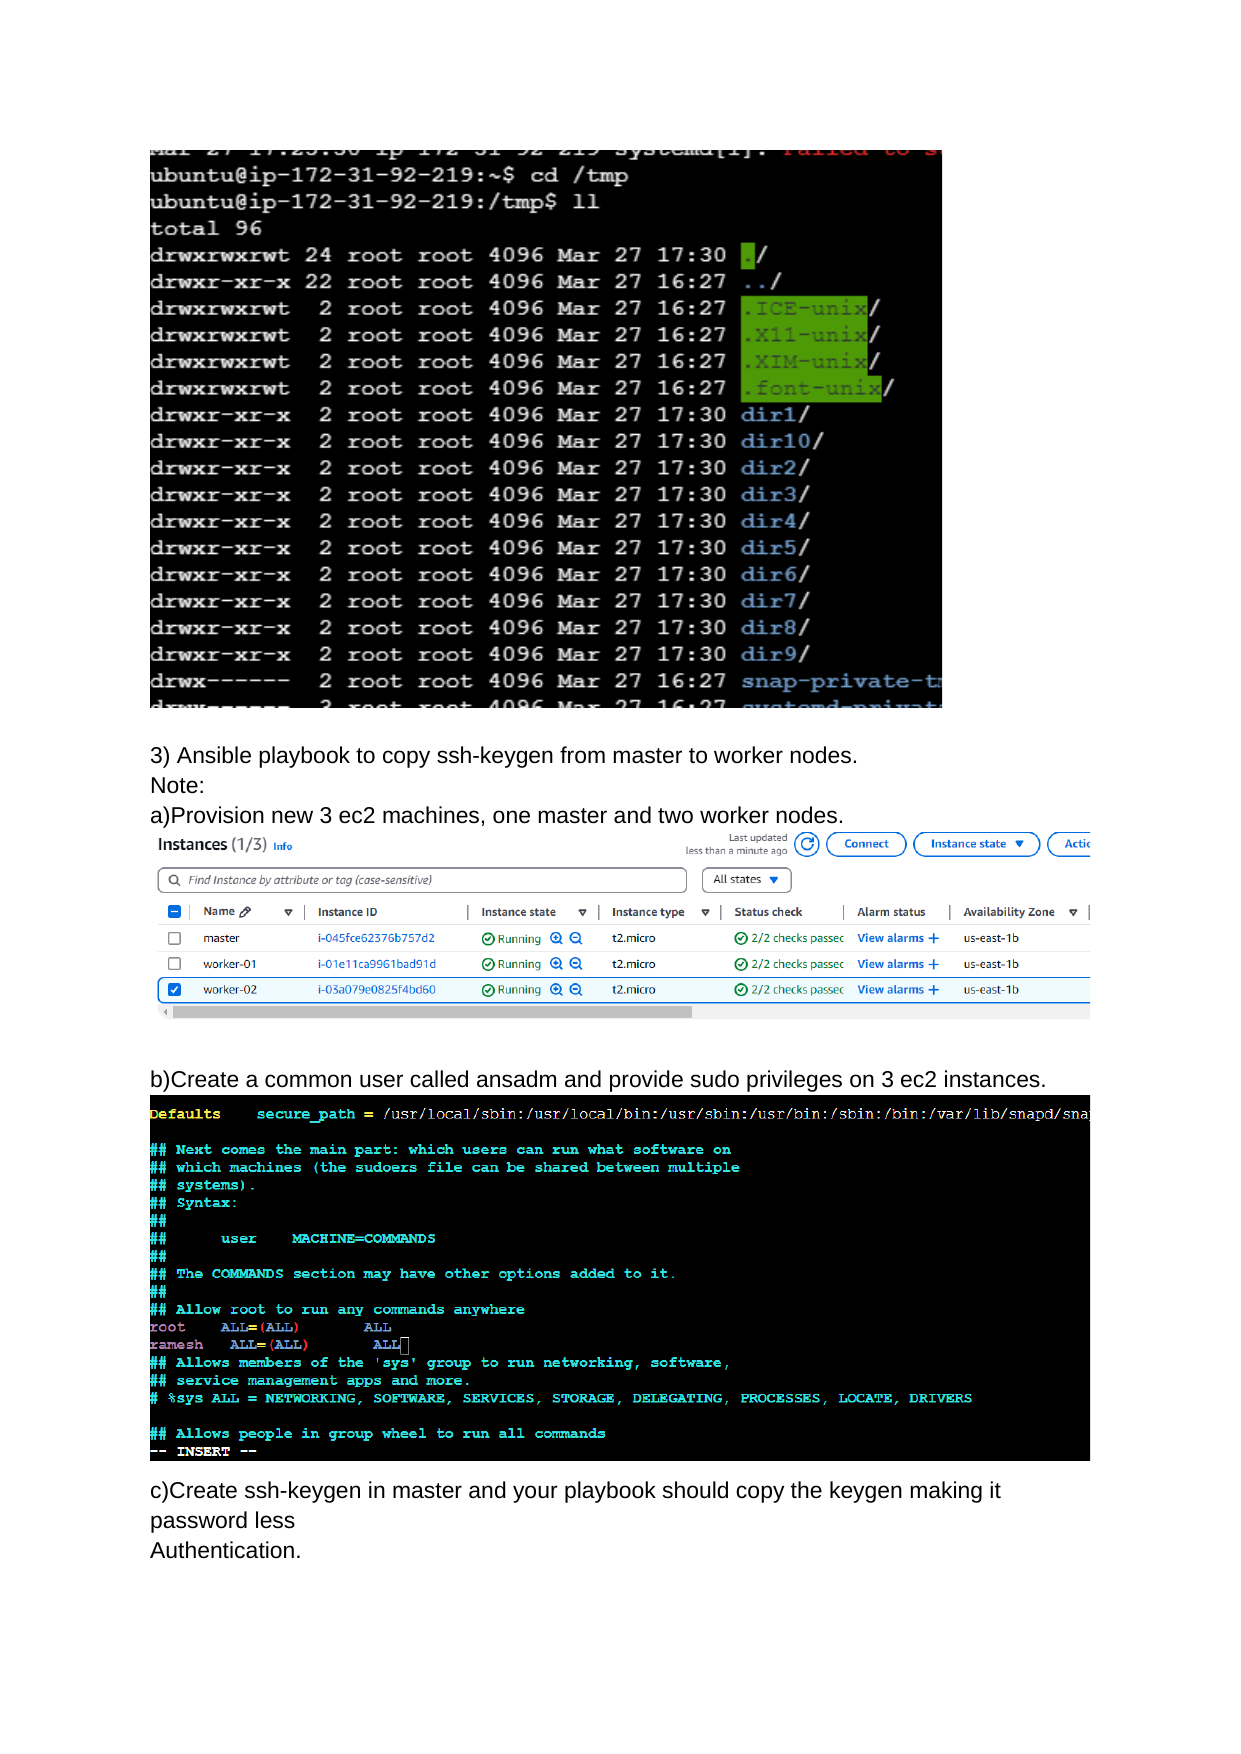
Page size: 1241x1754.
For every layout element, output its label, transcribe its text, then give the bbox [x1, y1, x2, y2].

text Note: [150, 772, 1090, 798]
picture [150, 832, 1091, 1062]
text c)Create ssh-keygen in master and your playbook should copy the keygen making it password less [150, 1477, 1090, 1533]
text 3) Ansible playbook to copy ssh-keygen from master to worker nodes. [150, 742, 1090, 768]
text Authentication. [150, 1537, 1090, 1563]
text a)Provision new 3 ec2 machines, one master and two worker nodes. [150, 802, 1090, 829]
picture [150, 150, 943, 708]
text b)Create a common user called ansadm and provide sudo privileges on 3 ec2 instances. [150, 1066, 1090, 1092]
picture [150, 1095, 1091, 1473]
